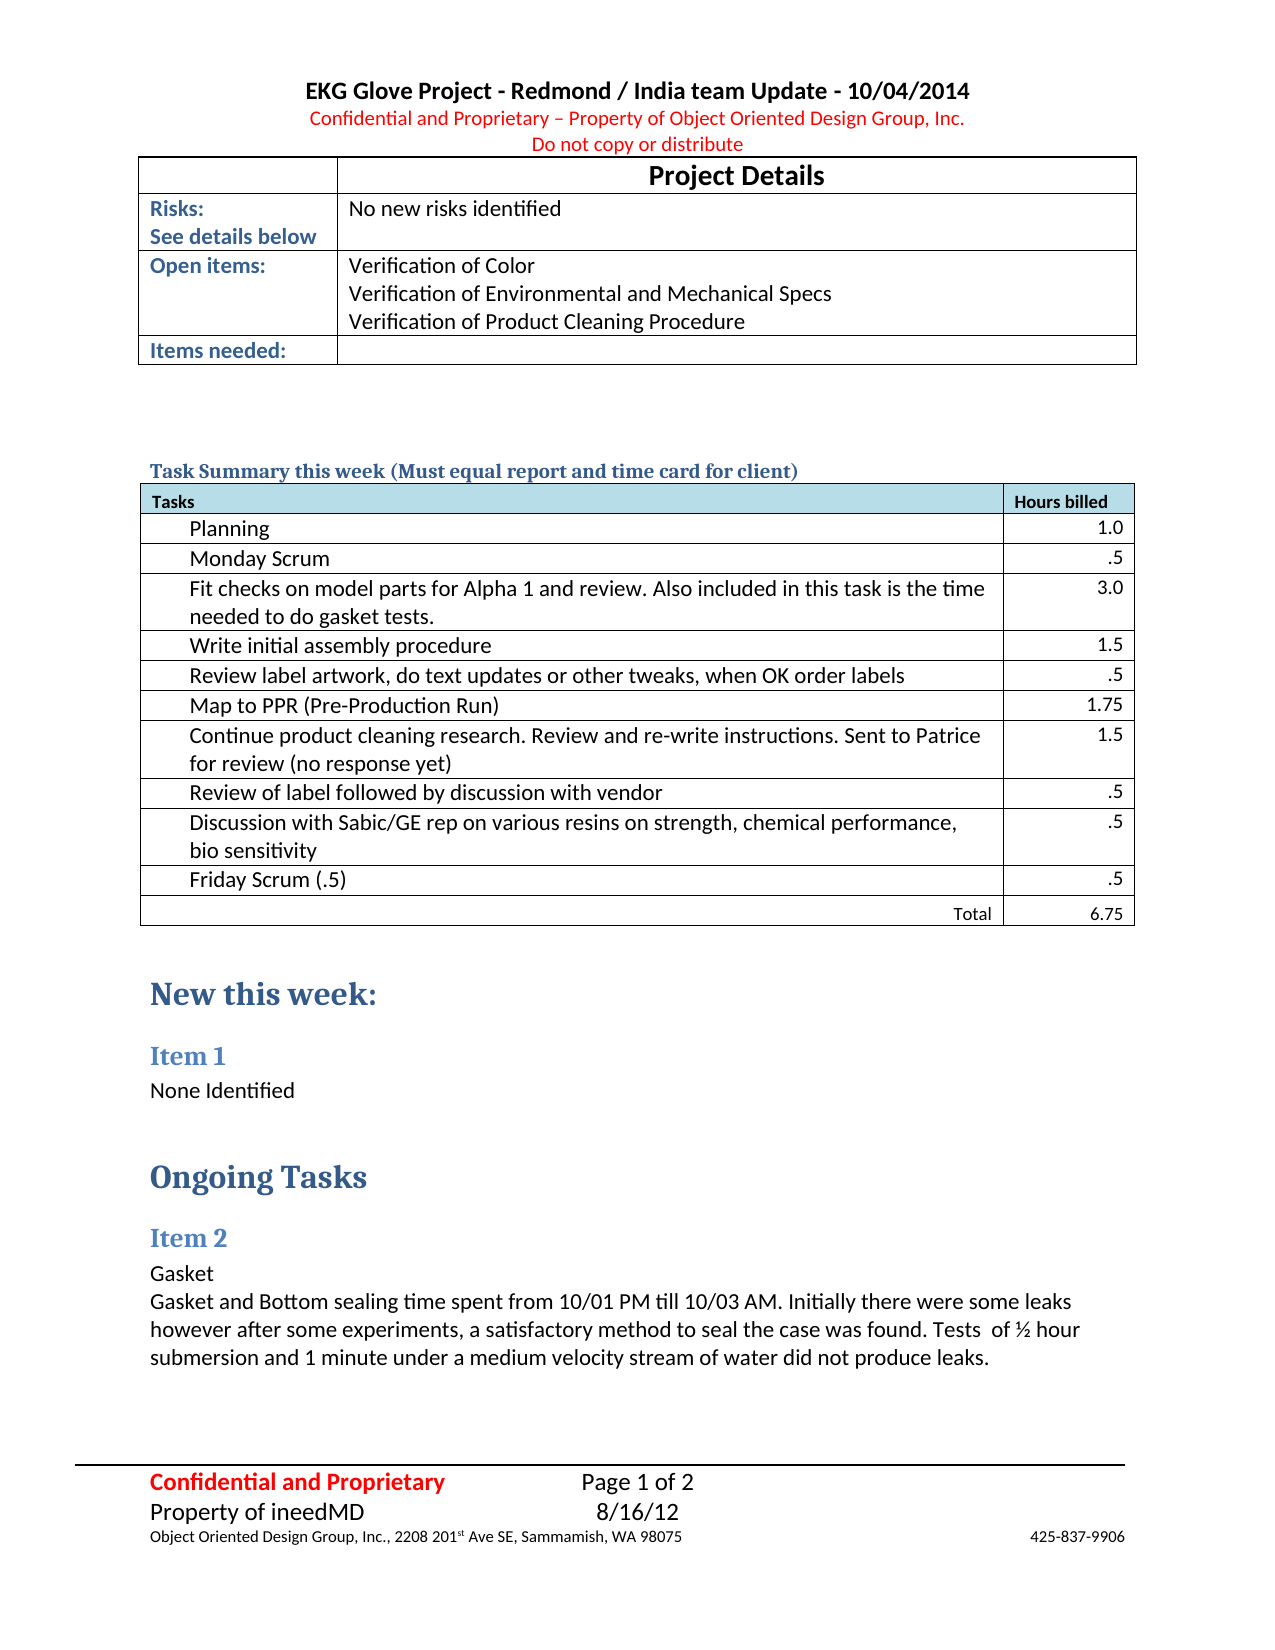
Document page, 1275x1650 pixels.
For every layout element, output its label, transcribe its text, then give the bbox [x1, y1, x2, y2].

table_cell .5 [1004, 779, 1134, 807]
subtitle New this week: [150, 976, 1125, 1014]
table_cell Total [141, 896, 1003, 924]
table_header Project Details [338, 158, 1136, 193]
table_cell Review label artwork, do text updates or other tweaks, when OK order labels [141, 661, 1003, 690]
subtitle Ongoing Tasks [150, 1158, 1125, 1197]
table_cell Planning [141, 514, 1003, 543]
text Gasket and Bottom sealing time spent from 10/01 PM till 10/03 AM. Initially there were some leaks however after some experiments, a satisfactory method to seal the case was found. Tests of ½ hour submersion and 1 minute under a medium velocity stream of water did not produce leaks. [150, 1287, 1125, 1371]
table_cell Risks: See details below [139, 194, 337, 250]
table_cell 1.75 [1004, 691, 1134, 720]
table_cell Review of label followed by discussion with vendor [141, 779, 1003, 807]
table_cell Monday Scrum [141, 544, 1003, 573]
table_cell Write initial assembly procedure [141, 631, 1003, 660]
table_cell Verification of Color Verification of Environmental and Mechanical Specs Verification of Product Cleaning Procedure [338, 251, 1136, 335]
table_cell 11.25 [1004, 896, 1134, 924]
table_cell Friday Scrum (.5) [141, 866, 1003, 894]
text Gasket [150, 1259, 1125, 1287]
table_header Tasks [141, 484, 1003, 513]
table_cell .5 [1004, 544, 1134, 573]
table_cell .5 [1004, 866, 1134, 894]
table_cell Items needed: [139, 336, 337, 364]
table_cell 3.0 [1004, 574, 1134, 630]
text None Identified [150, 1076, 1125, 1104]
table_cell 1.0 [1004, 514, 1134, 543]
table_cell Fit checks on model parts for Alpha 1 and review. Also included in this task is the time needed to do gasket tests. [141, 574, 1003, 630]
subtitle Item 2 [150, 1223, 1125, 1254]
table_cell Continue product cleaning research. Review and re-write instructions. Sent to Patrice for review (no response yet) [141, 721, 1003, 777]
table_cell 1.5 [1004, 631, 1134, 660]
subtitle Task Summary this week (Must equal report and time card for client) [150, 459, 1125, 483]
table_cell .5 [1004, 809, 1134, 864]
table_cell .5 [1004, 661, 1134, 690]
table_cell Discussion with Sabic/GE rep on various resins on strength, chemical performance, bio sensitivity [141, 809, 1003, 864]
table_header Hours billed [1004, 484, 1134, 513]
table_cell No new risks identified [338, 194, 1136, 250]
table_cell Map to PPR (Pre-Production Run) [141, 691, 1003, 720]
table_cell 1.5 [1004, 721, 1134, 777]
subtitle Item 1 [150, 1041, 1125, 1072]
table_cell Open items: [139, 251, 337, 335]
table_header [139, 158, 337, 193]
table_cell [338, 336, 1136, 364]
